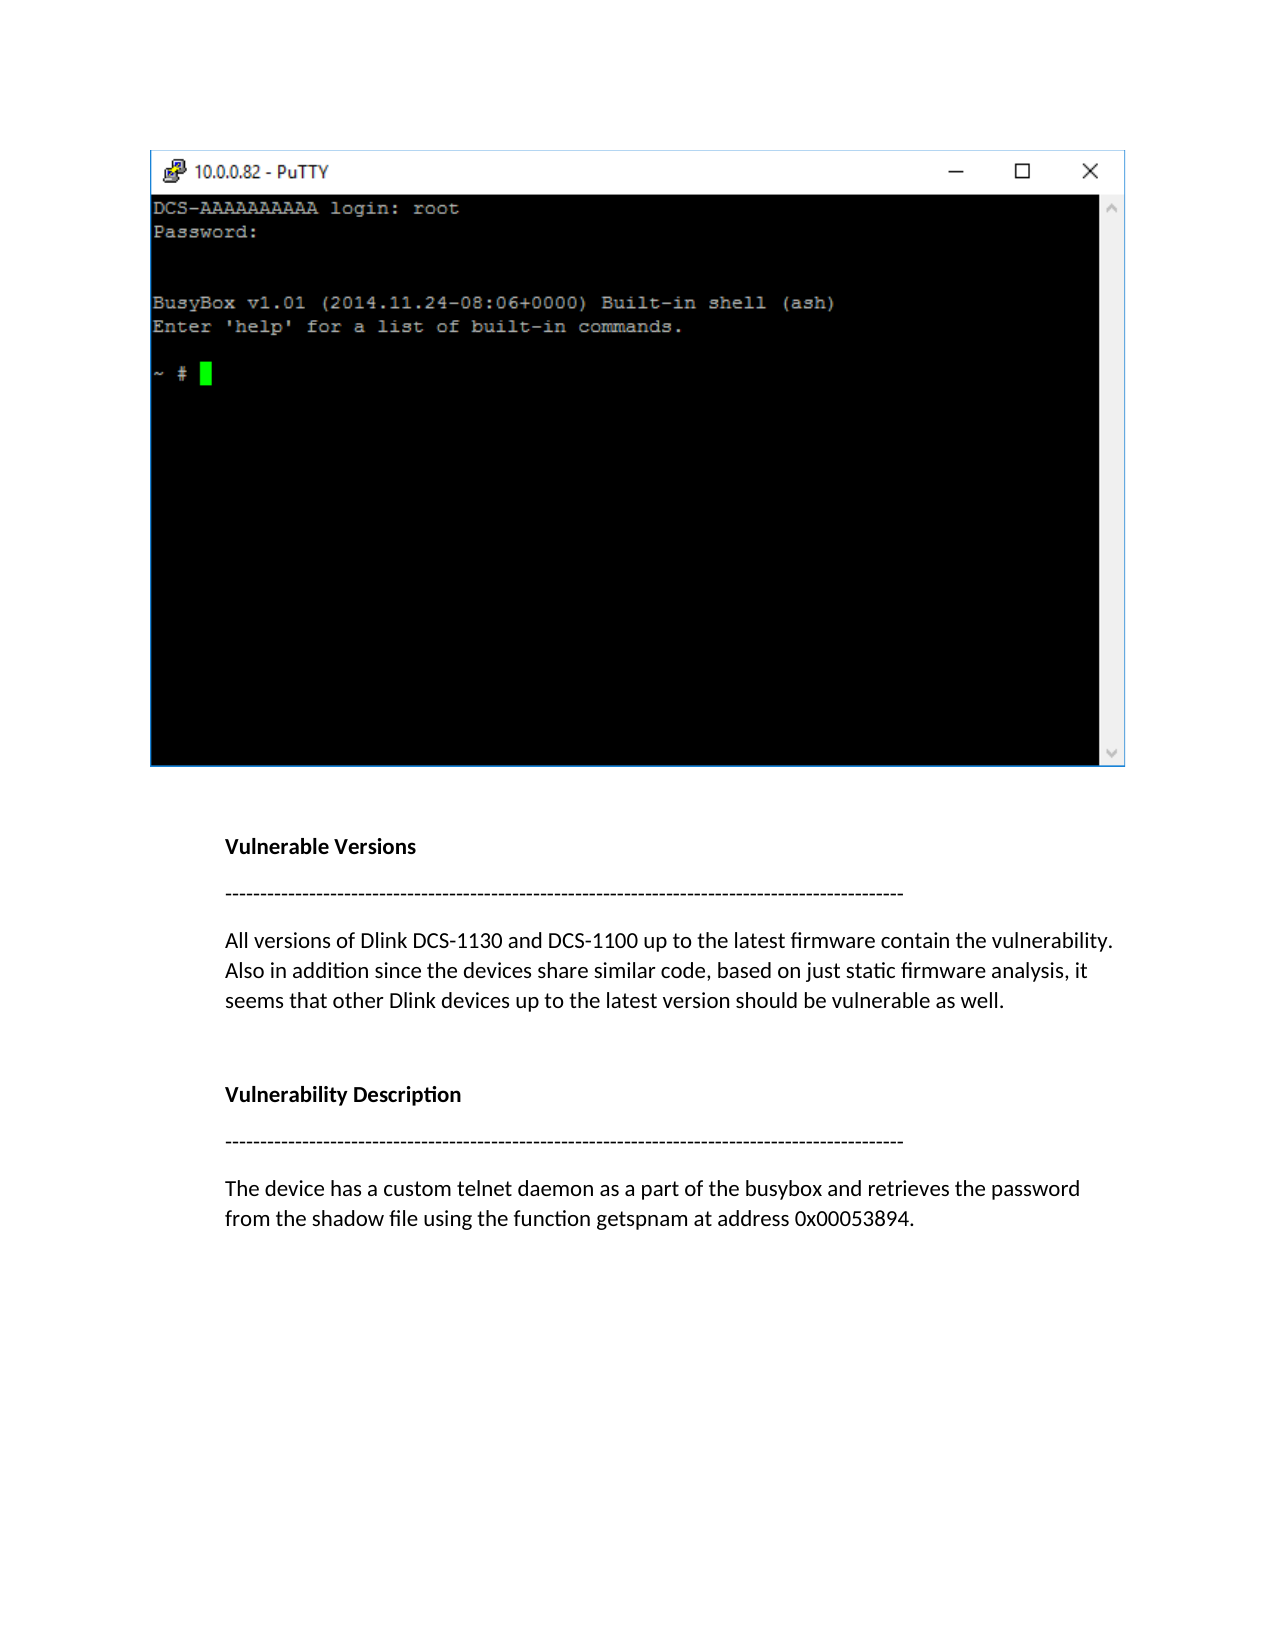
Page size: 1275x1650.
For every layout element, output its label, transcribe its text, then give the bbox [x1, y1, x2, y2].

text Vulnerable Versions [150, 832, 1125, 860]
text Vulnerability Description [150, 1080, 1125, 1108]
text ------------------------------------------------------------------------------------------------- [150, 1127, 1125, 1155]
text ------------------------------------------------------------------------------------------------- [150, 879, 1125, 907]
text All versions of Dlink DCS-1130 and DCS-1100 up to the latest firmware contain the vulnerability. Also in addition since the devices share similar code, based on just static firmware analysis, it seems that other Dlink devices up to the latest version should be vulnerable as well. [225, 926, 1125, 1014]
text The device has a custom telnet daemon as a part of the busybox and retrieves the password from the shadow file using the function getspnam at address 0x00053894. [225, 1174, 1125, 1232]
picture [150, 150, 1125, 767]
